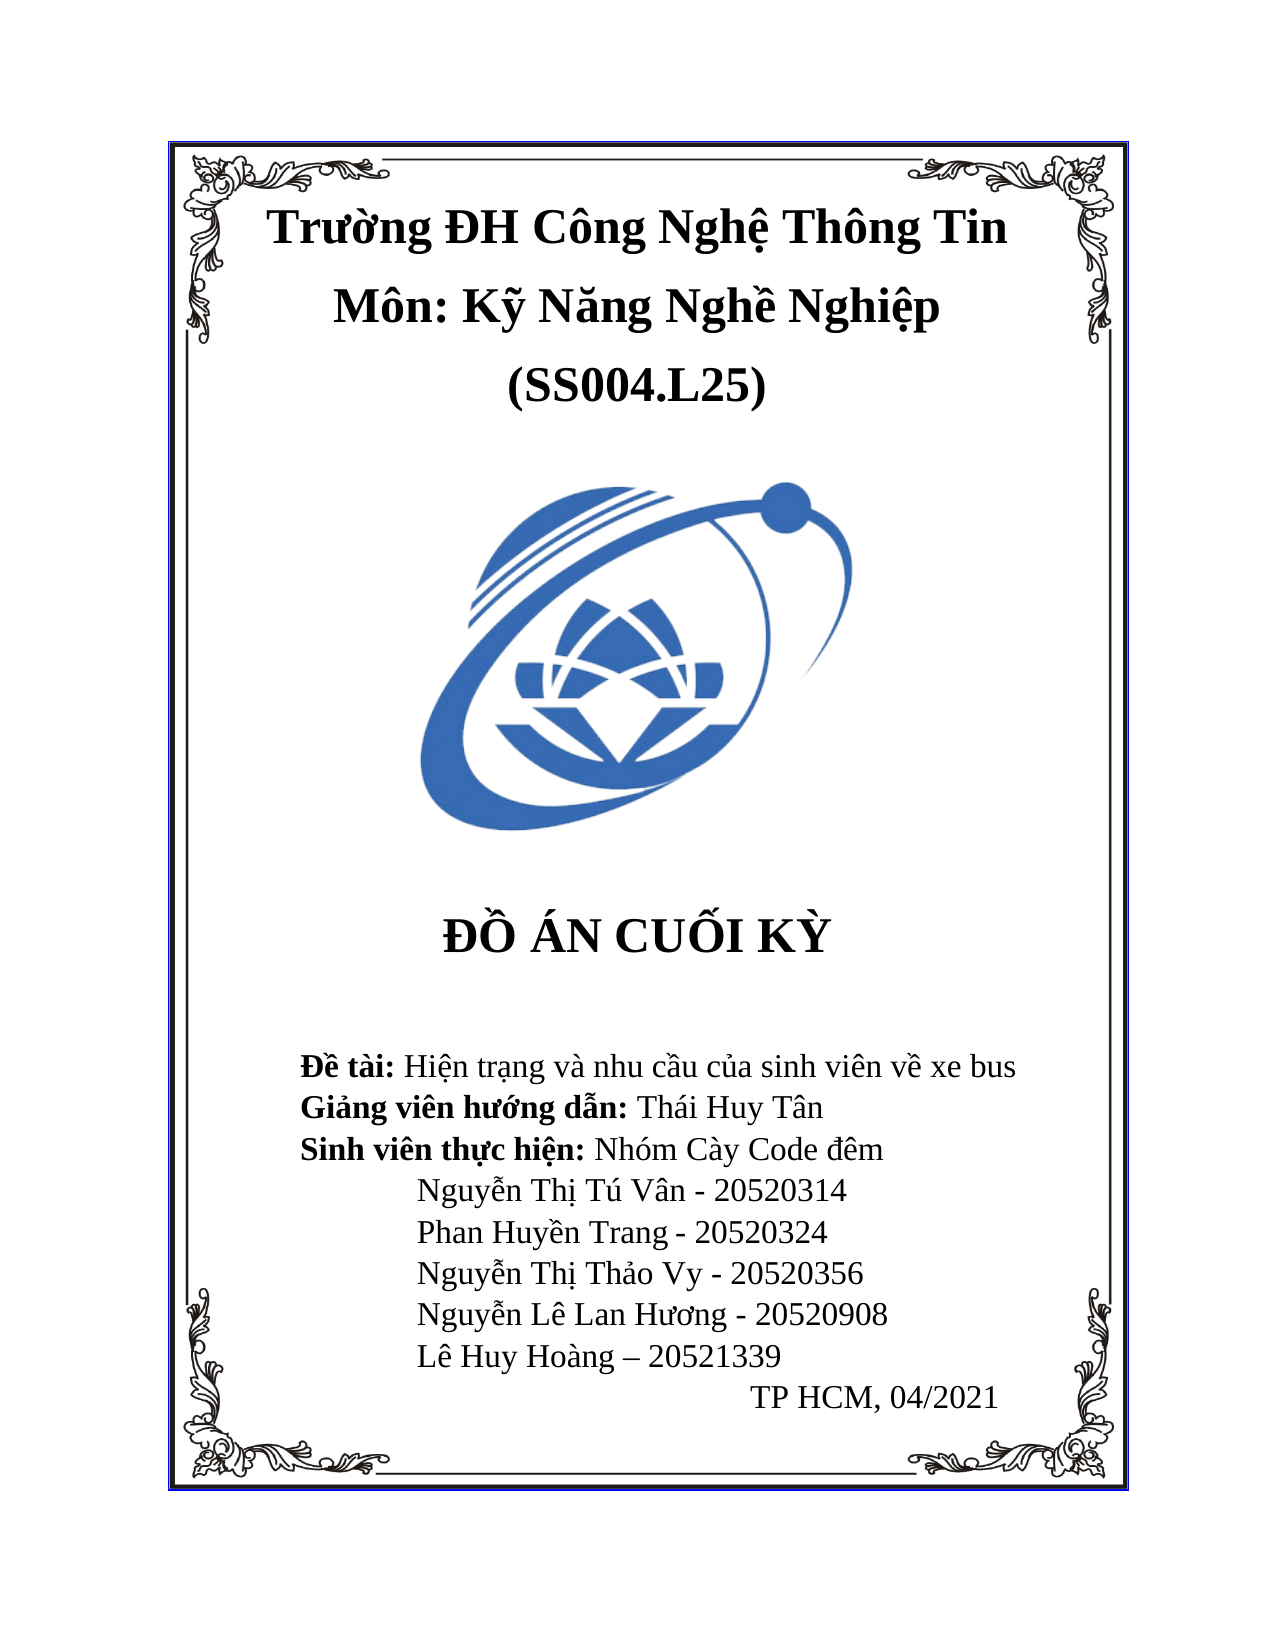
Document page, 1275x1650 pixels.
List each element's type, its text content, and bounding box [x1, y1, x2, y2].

text Nguyễn Thị Tú Vân - 20520314 [150, 1171, 1125, 1209]
text Trường ĐH Công Nghệ Thông Tin [150, 197, 1125, 254]
text Phan Huyền Trang - 20520324 [150, 1212, 1125, 1250]
text TP HCM, 04/2021 [150, 1377, 1125, 1416]
text ĐỒ ÁN CUỐI KỲ [150, 906, 1125, 963]
text Môn: Kỹ Năng Nghề Nghiệp [150, 276, 1125, 333]
text Lê Huy Hoàng – 20521339 [150, 1336, 1125, 1374]
text (SS004.L25) [150, 354, 1125, 412]
text Giảng viên hướng dẫn: Thái Huy Tân [225, 1088, 1125, 1126]
text Nguyễn Thị Thảo Vy - 20520356 [150, 1253, 1125, 1292]
text Sinh viên thực hiện: Nhóm Cày Code đêm [225, 1129, 1125, 1167]
text Nguyễn Lê Lan Hương - 20520908 [150, 1294, 1125, 1333]
picture [169, 142, 1128, 1489]
text Đề tài: Hiện trạng và nhu cầu của sinh viên về xe bus [225, 1046, 1125, 1085]
